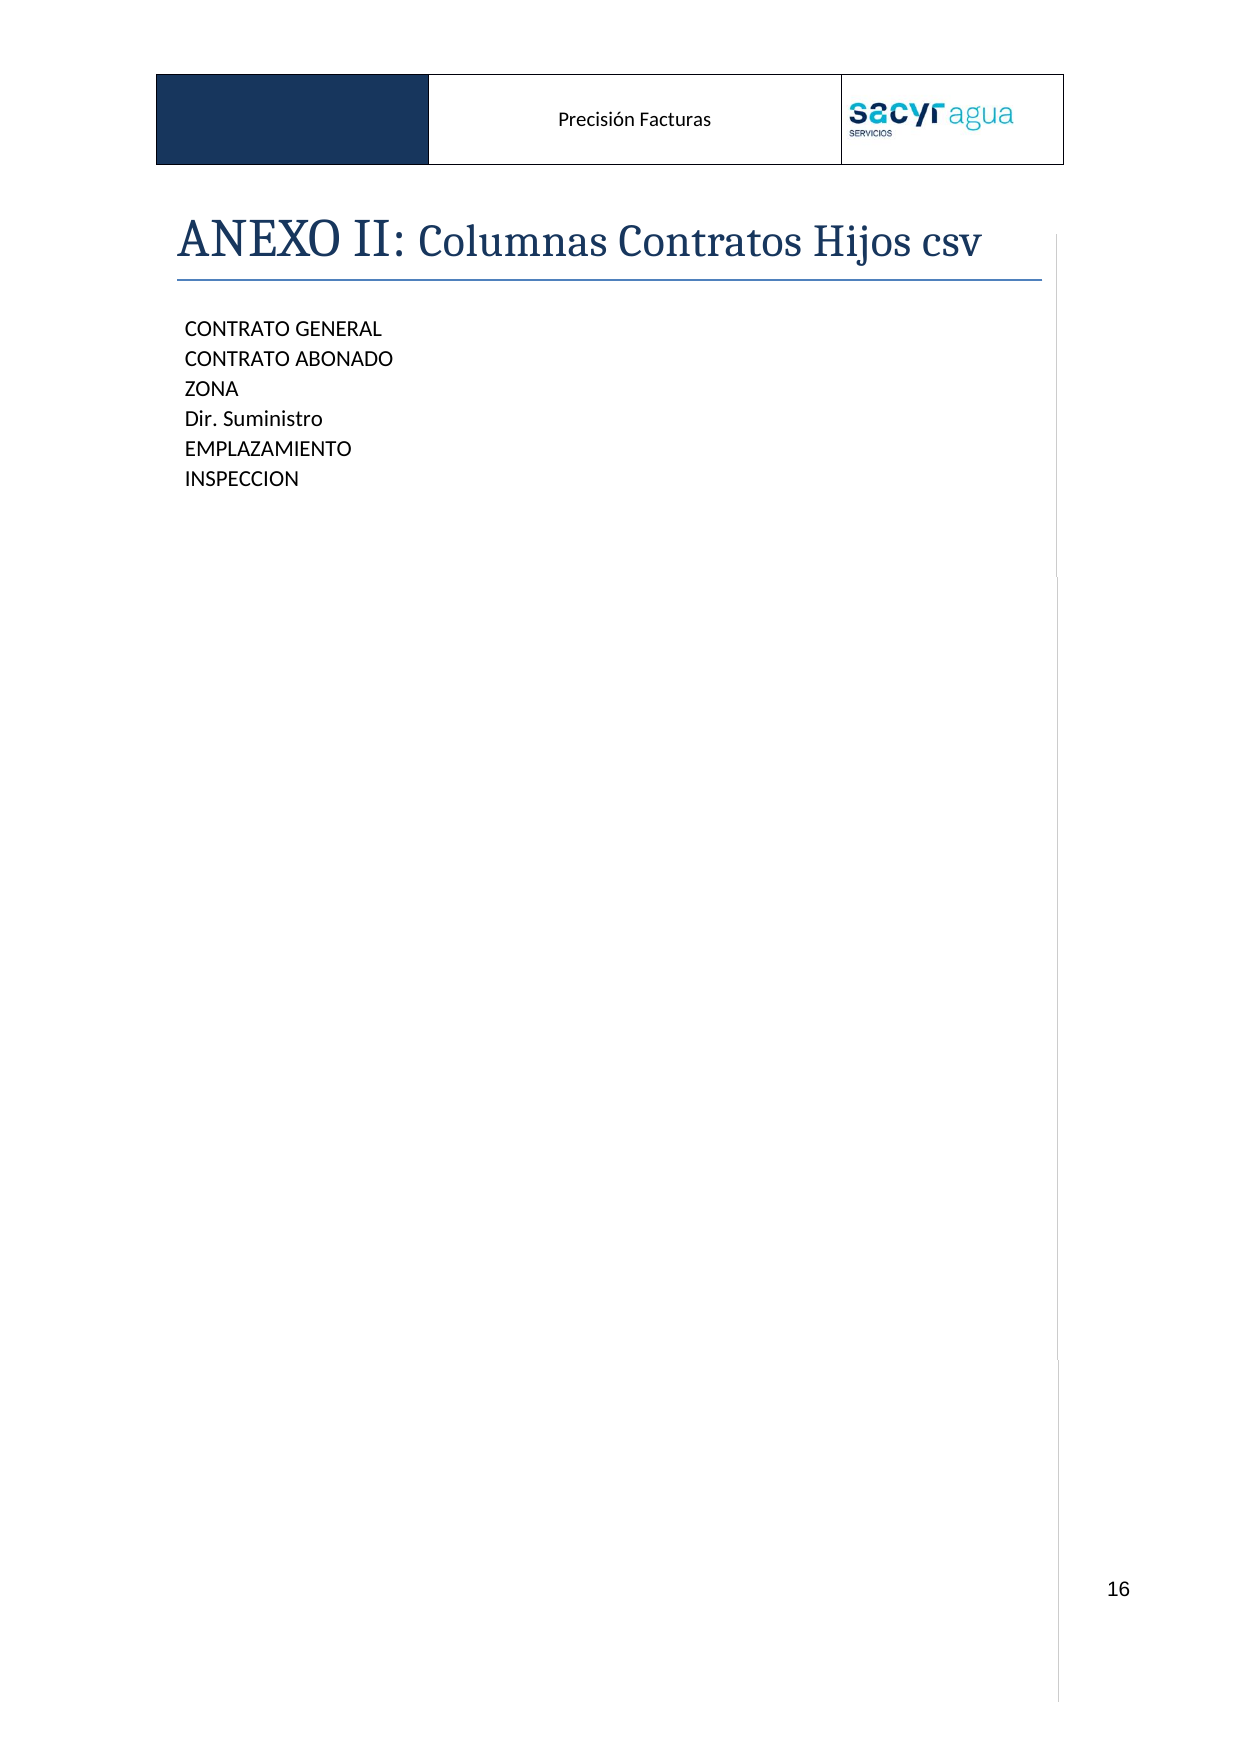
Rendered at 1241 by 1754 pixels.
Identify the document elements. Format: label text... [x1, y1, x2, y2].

table_cell INSPECCION [177, 462, 487, 492]
picture [841, 75, 1014, 160]
table_cell ZONA [177, 372, 487, 402]
title ANEXO II: Columnas Contratos Hijos csv [177, 208, 1042, 279]
table_cell Dir. Suministro [177, 402, 487, 432]
table_header CONTRATO GENERAL [177, 312, 487, 342]
table_cell CONTRATO ABONADO [177, 342, 487, 372]
table_cell EMPLAZAMIENTO [177, 432, 487, 462]
